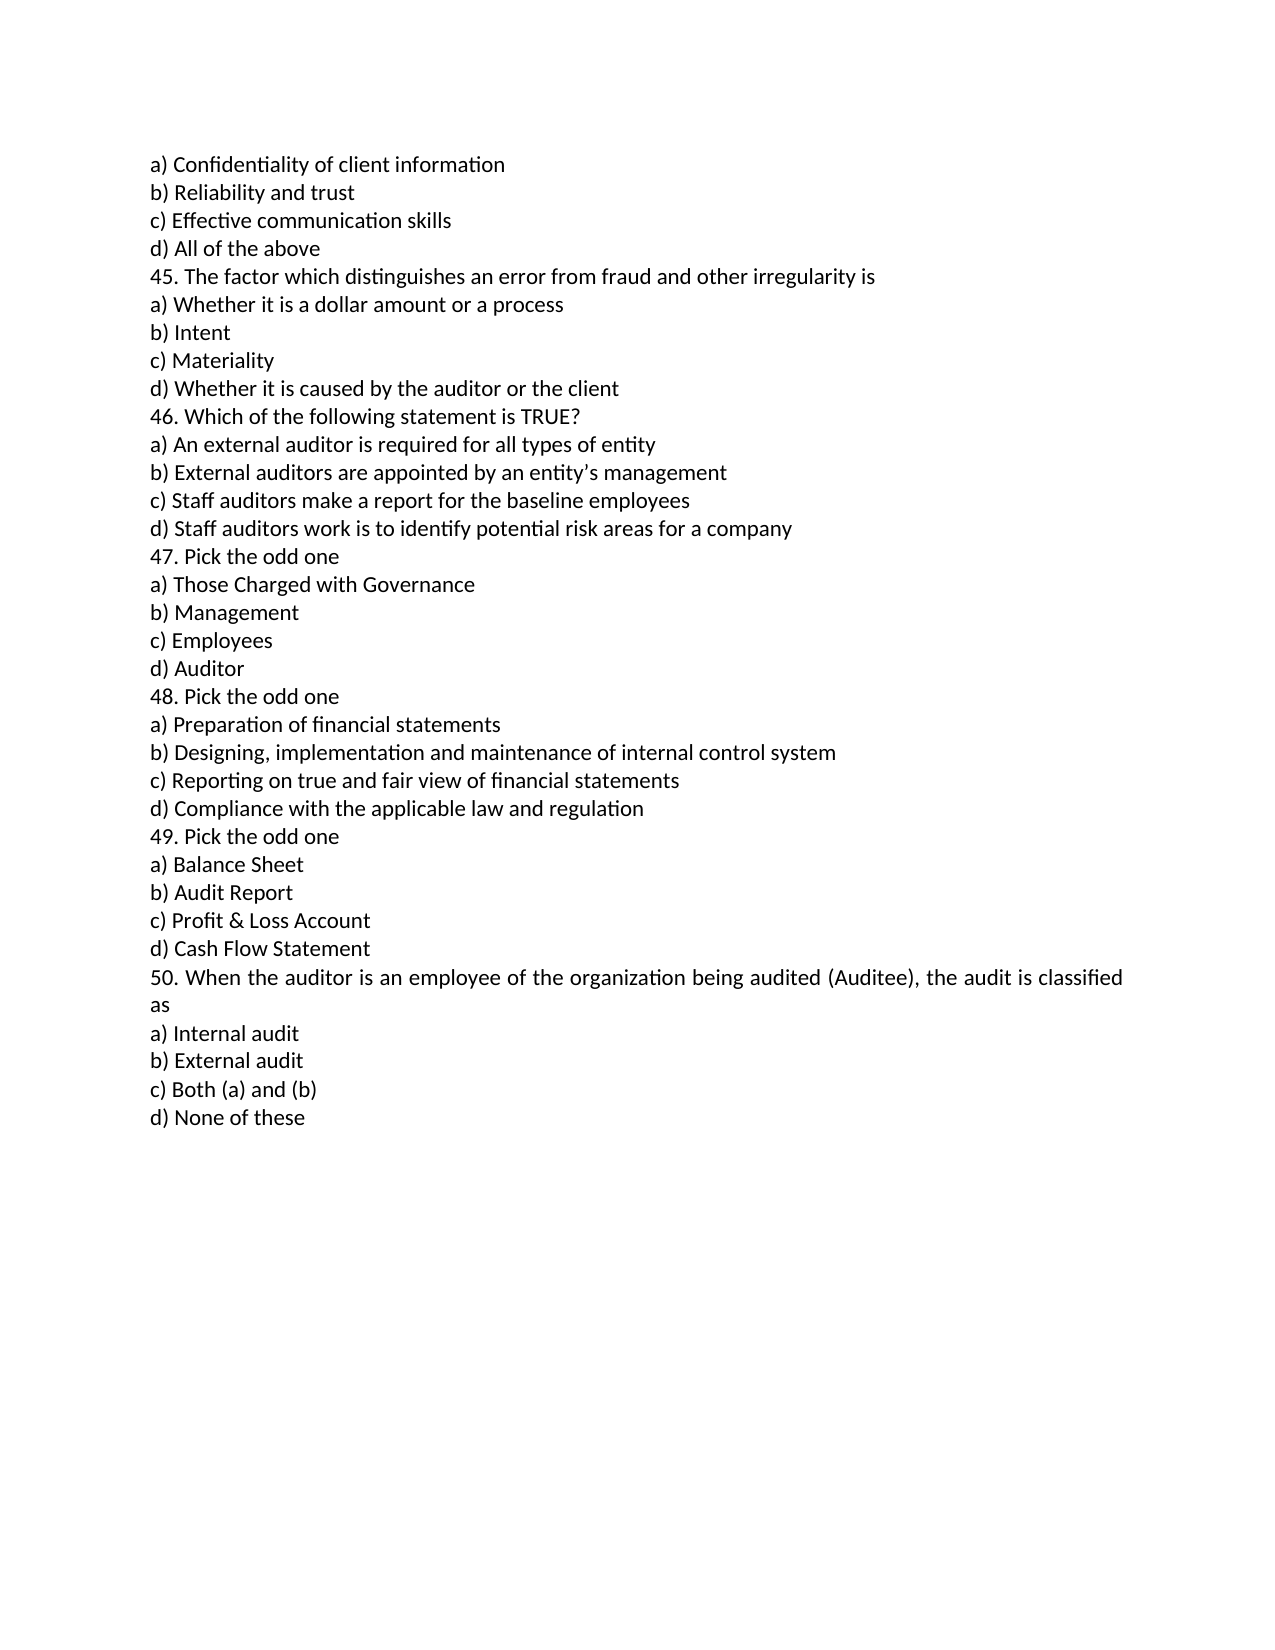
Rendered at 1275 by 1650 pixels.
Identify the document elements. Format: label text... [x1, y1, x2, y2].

text 48. Pick the odd one [150, 682, 1125, 710]
text a) Balance Sheet [150, 851, 1125, 878]
text c) Materiality [150, 346, 1125, 374]
text c) Profit & Loss Account [150, 907, 1125, 934]
text b) External auditors are appointed by an entity’s management [150, 458, 1125, 486]
text d) Whether it is caused by the auditor or the client [150, 374, 1125, 402]
text b) External audit [150, 1047, 1125, 1075]
text d) Compliance with the applicable law and regulation [150, 794, 1125, 822]
text c) Effective communication skills [150, 206, 1125, 234]
text d) None of these [150, 1103, 1125, 1131]
text d) Auditor [150, 654, 1125, 682]
text 49. Pick the odd one [150, 822, 1125, 851]
text b) Intent [150, 318, 1125, 346]
text b) Designing, implementation and maintenance of internal control system [150, 738, 1125, 766]
text b) Reliability and trust [150, 178, 1125, 206]
text a) Preparation of financial statements [150, 710, 1125, 738]
text d) Cash Flow Statement [150, 934, 1125, 963]
text 47. Pick the odd one [150, 542, 1125, 570]
text c) Both (a) and (b) [150, 1075, 1125, 1103]
text c) Reporting on true and fair view of financial statements [150, 766, 1125, 794]
text a) Whether it is a dollar amount or a process [150, 290, 1125, 318]
text a) Internal audit [150, 1019, 1125, 1047]
text d) Staff auditors work is to identify potential risk areas for a company [150, 514, 1125, 542]
text 45. The factor which distinguishes an error from fraud and other irregularity is [150, 262, 1125, 290]
text 46. Which of the following statement is TRUE? [150, 402, 1125, 430]
text a) An external auditor is required for all types of entity [150, 430, 1125, 458]
text 50. When the auditor is an employee of the organization being audited (Auditee), the audit is classified as [150, 963, 1125, 1019]
text d) All of the above [150, 234, 1125, 262]
text c) Employees [150, 626, 1125, 654]
text a) Those Charged with Governance [150, 570, 1125, 598]
text c) Staff auditors make a report for the baseline employees [150, 486, 1125, 514]
text a) Confidentiality of client information [150, 150, 1125, 178]
text b) Audit Report [150, 878, 1125, 907]
text b) Management [150, 598, 1125, 626]
